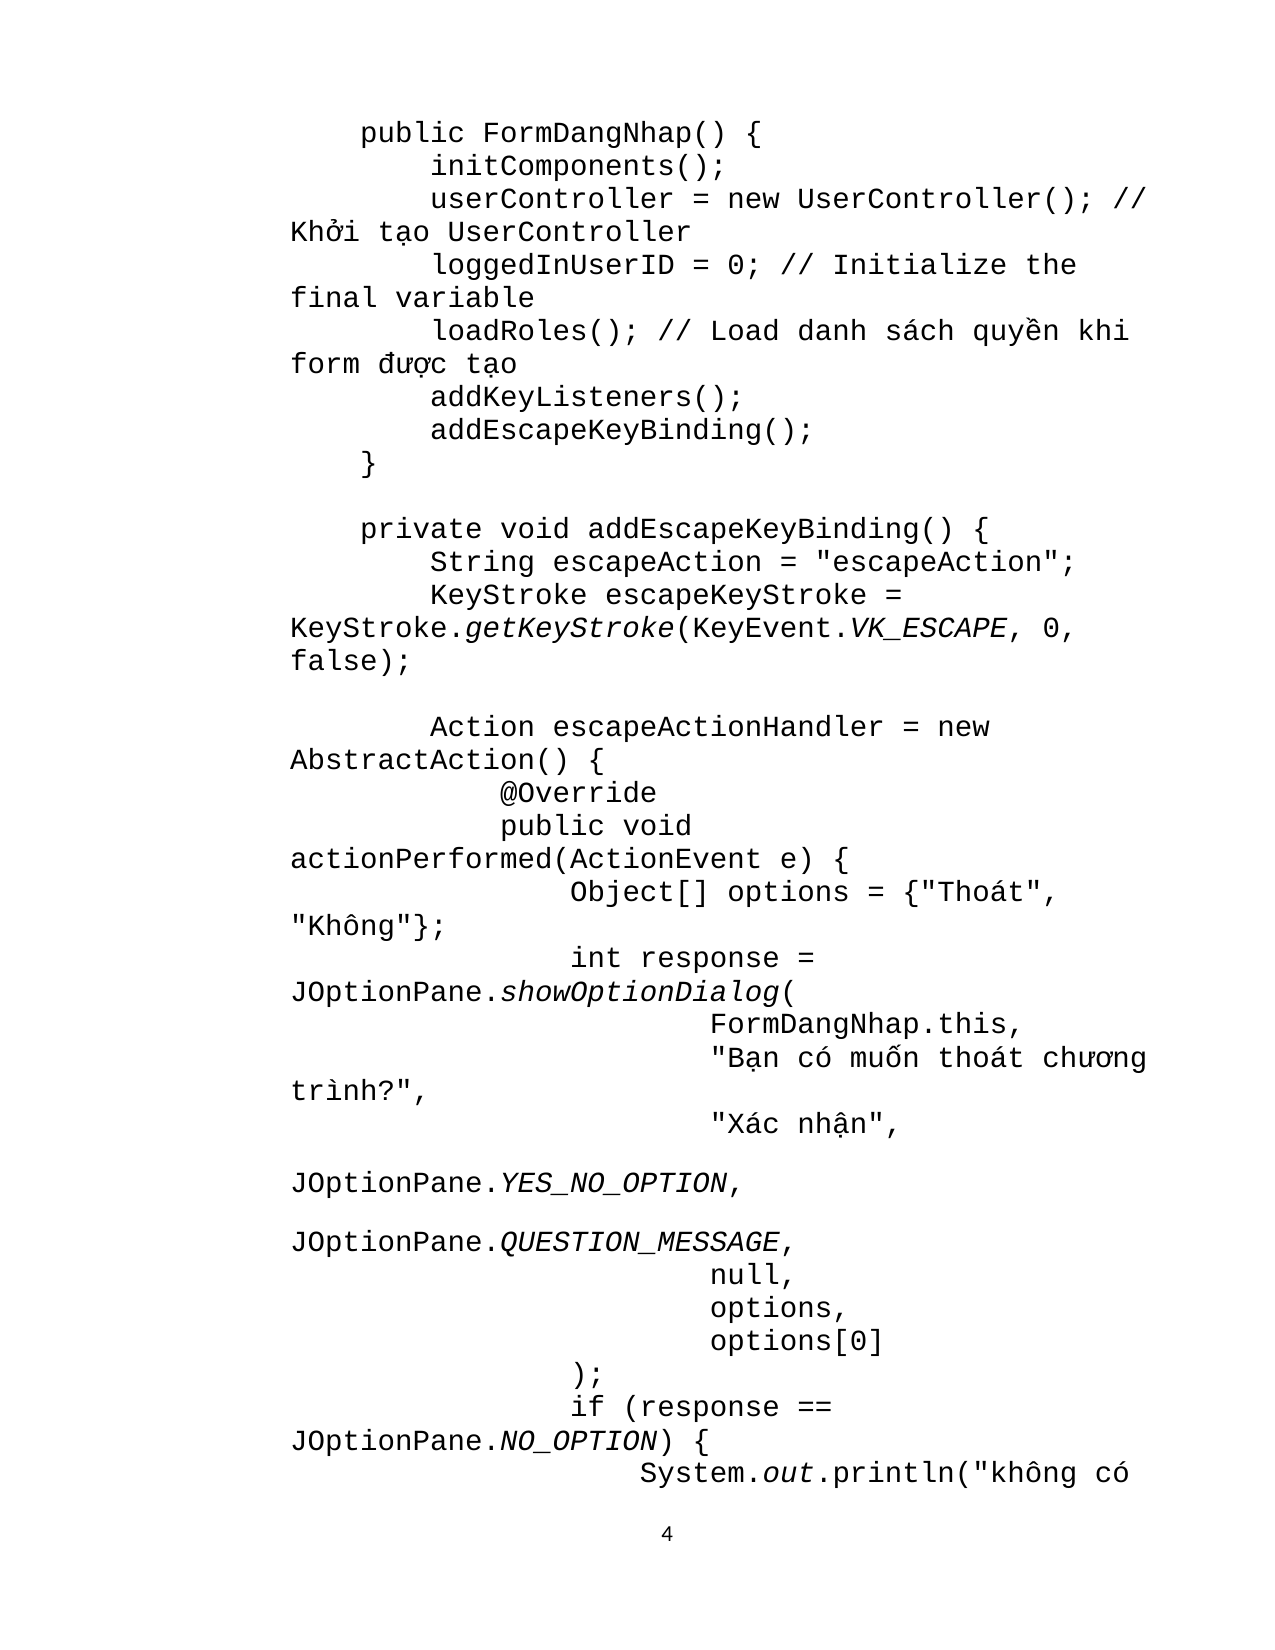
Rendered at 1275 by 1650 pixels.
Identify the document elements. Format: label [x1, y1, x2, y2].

list [215, 118, 1157, 1492]
